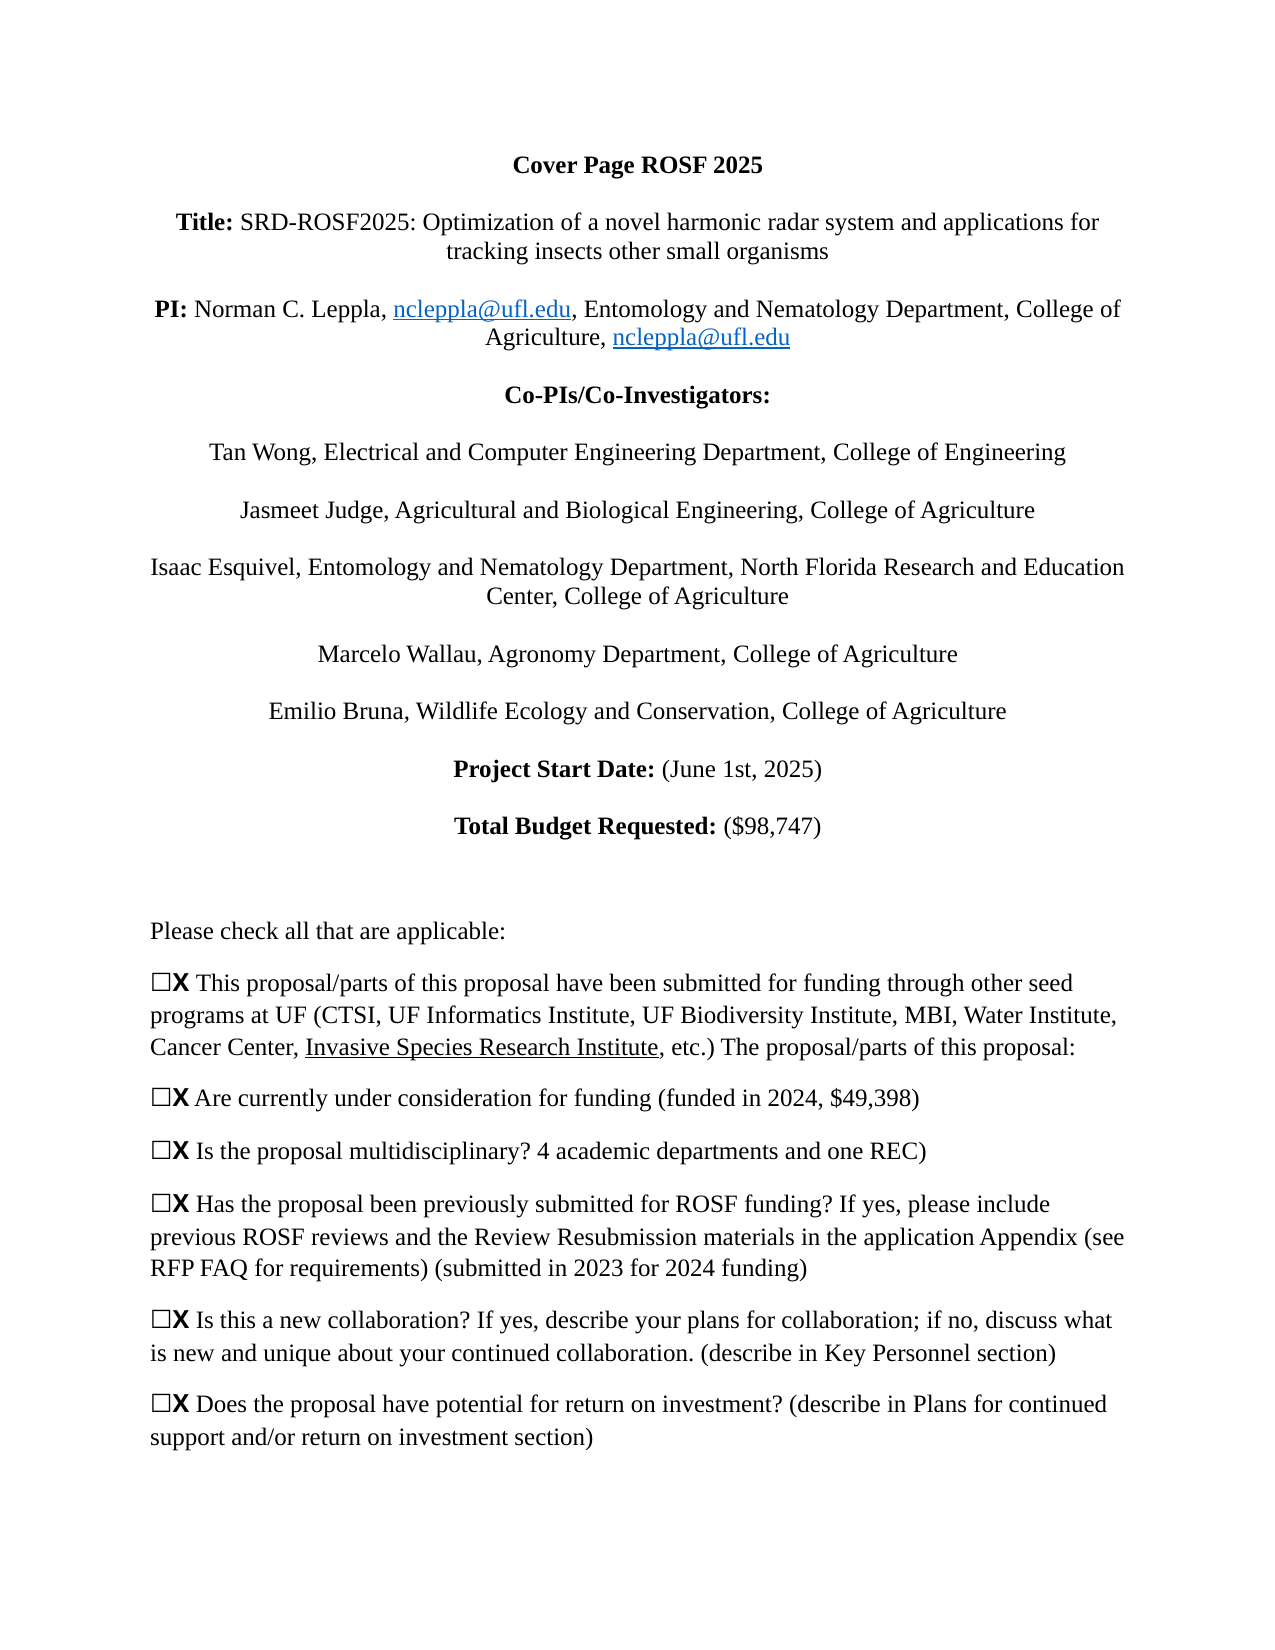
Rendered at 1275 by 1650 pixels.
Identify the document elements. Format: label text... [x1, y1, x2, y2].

text ☐X Is the proposal multidisciplinary? 4 academic departments and one REC) [150, 1133, 1125, 1167]
text Project Start Date: (June 1st, 2025) [150, 754, 1125, 782]
text Title: SRD-ROSF2025: Optimization of a novel harmonic radar system and applications for tracking insects other small organisms [150, 207, 1125, 265]
text ☐X Has the proposal been previously submitted for ROSF funding? If yes, please include previous ROSF reviews and the Review Resubmission materials in the application Appendix (see RFP FAQ for requirements) (submitted in 2023 for 2024 funding) [150, 1186, 1125, 1282]
text Isaac Esquivel, Entomology and Nematology Department, North Florida Research and Education Center, College of Agriculture [150, 552, 1125, 610]
text Tan Wong, Electrical and Computer Engineering Department, College of Engineering [150, 437, 1125, 466]
text Marcelo Wallau, Agronomy Department, College of Agriculture [150, 639, 1125, 667]
text Emilio Bruna, Wildlife Ecology and Conservation, College of Agriculture [150, 696, 1125, 725]
text Jasmeet Judge, Agricultural and Biological Engineering, College of Agriculture [150, 495, 1125, 524]
text Cover Page ROSF 2025 [150, 150, 1125, 179]
text Please check all that are applicable: [150, 916, 1125, 945]
text ☐X Are currently under consideration for funding (funded in 2024, $49,398) [150, 1079, 1125, 1113]
text Total Budget Requested: ($98,747) [150, 811, 1125, 840]
text ☐X Does the proposal have potential for return on investment? (describe in Plans for continued support and/or return on investment section) [150, 1385, 1125, 1450]
text Co-PIs/Co-Investigators: [150, 380, 1125, 409]
text PI: Norman C. Leppla, ncleppla@ufl.edu, Entomology and Nematology Department, College of Agriculture, ncleppla@ufl.edu [150, 294, 1125, 351]
text ☐X Is this a new collaboration? If yes, describe your plans for collaboration; if no, discuss what is new and unique about your continued collaboration. (describe in Key Personnel section) [150, 1301, 1125, 1366]
text ☐X This proposal/parts of this proposal have been submitted for funding through other seed programs at UF (CTSI, UF Informatics Institute, UF Biodiversity Institute, MBI, Water Institute, Cancer Center, Invasive Species Research Institute, etc.) The proposal/parts of this proposal: [150, 964, 1125, 1060]
